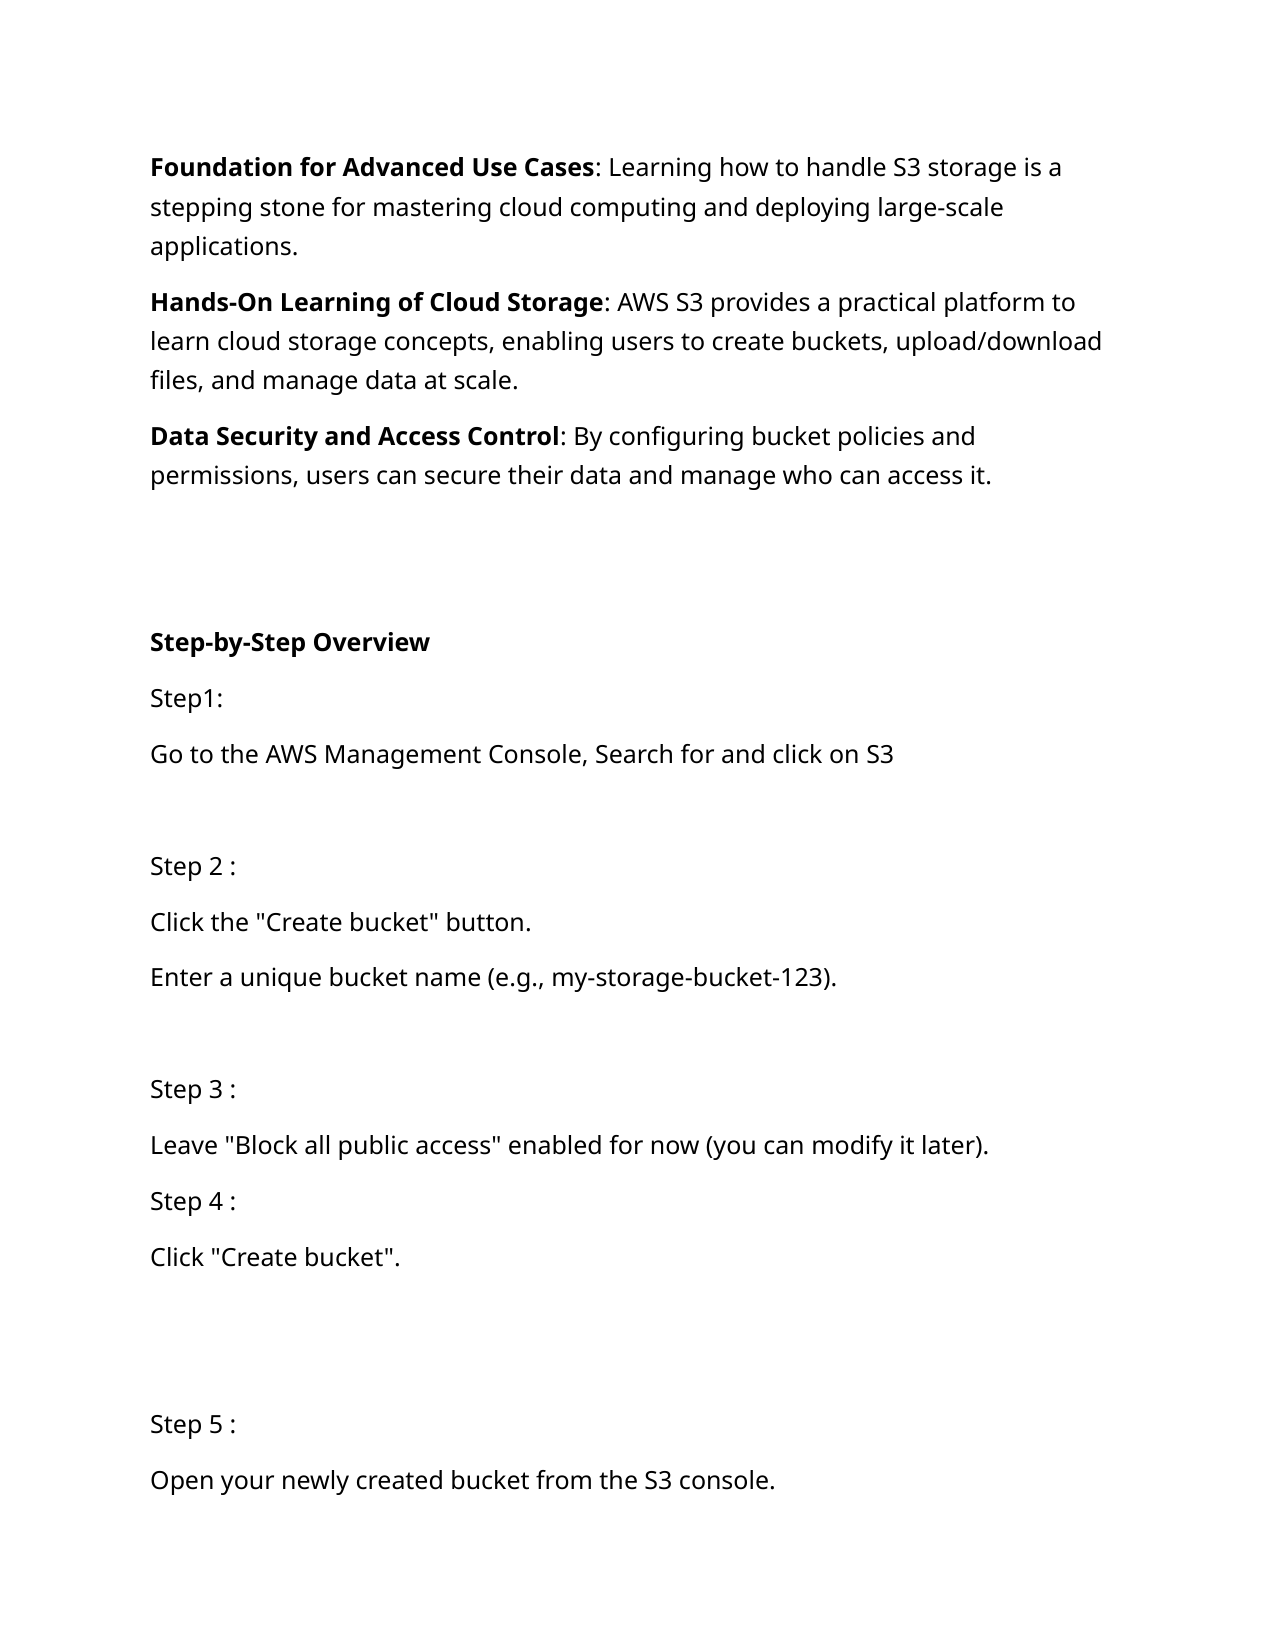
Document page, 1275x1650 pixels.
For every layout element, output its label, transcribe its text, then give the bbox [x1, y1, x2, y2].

text Step-by-Step Overview [150, 625, 1125, 659]
text Go to the AWS Management Console, Search for and click on S3 [150, 737, 1125, 771]
text Data Security and Access Control: By configuring bucket policies and permissions, users can secure their data and manage who can access it. [150, 418, 1125, 492]
text Enter a unique bucket name (e.g., my-storage-bucket-123). [150, 960, 1125, 994]
text Hands-On Learning of Cloud Storage: AWS S3 provides a practical platform to learn cloud storage concepts, enabling users to create buckets, upload/download files, and manage data at scale. [150, 284, 1125, 397]
text Step 4 : [150, 1183, 1125, 1217]
text Click "Create bucket". [150, 1239, 1125, 1273]
text Foundation for Advanced Use Cases: Learning how to handle S3 storage is a stepping stone for mastering cloud computing and deploying large-scale applications. [150, 150, 1125, 262]
text Click the "Create bucket" button. [150, 904, 1125, 938]
text Open your newly created bucket from the S3 console. [150, 1462, 1125, 1497]
text Step 3 : [150, 1072, 1125, 1106]
text Step1: [150, 681, 1125, 715]
text Leave "Block all public access" enabled for now (you can modify it later). [150, 1127, 1125, 1162]
text Step 5 : [150, 1407, 1125, 1441]
text Step 2 : [150, 848, 1125, 882]
